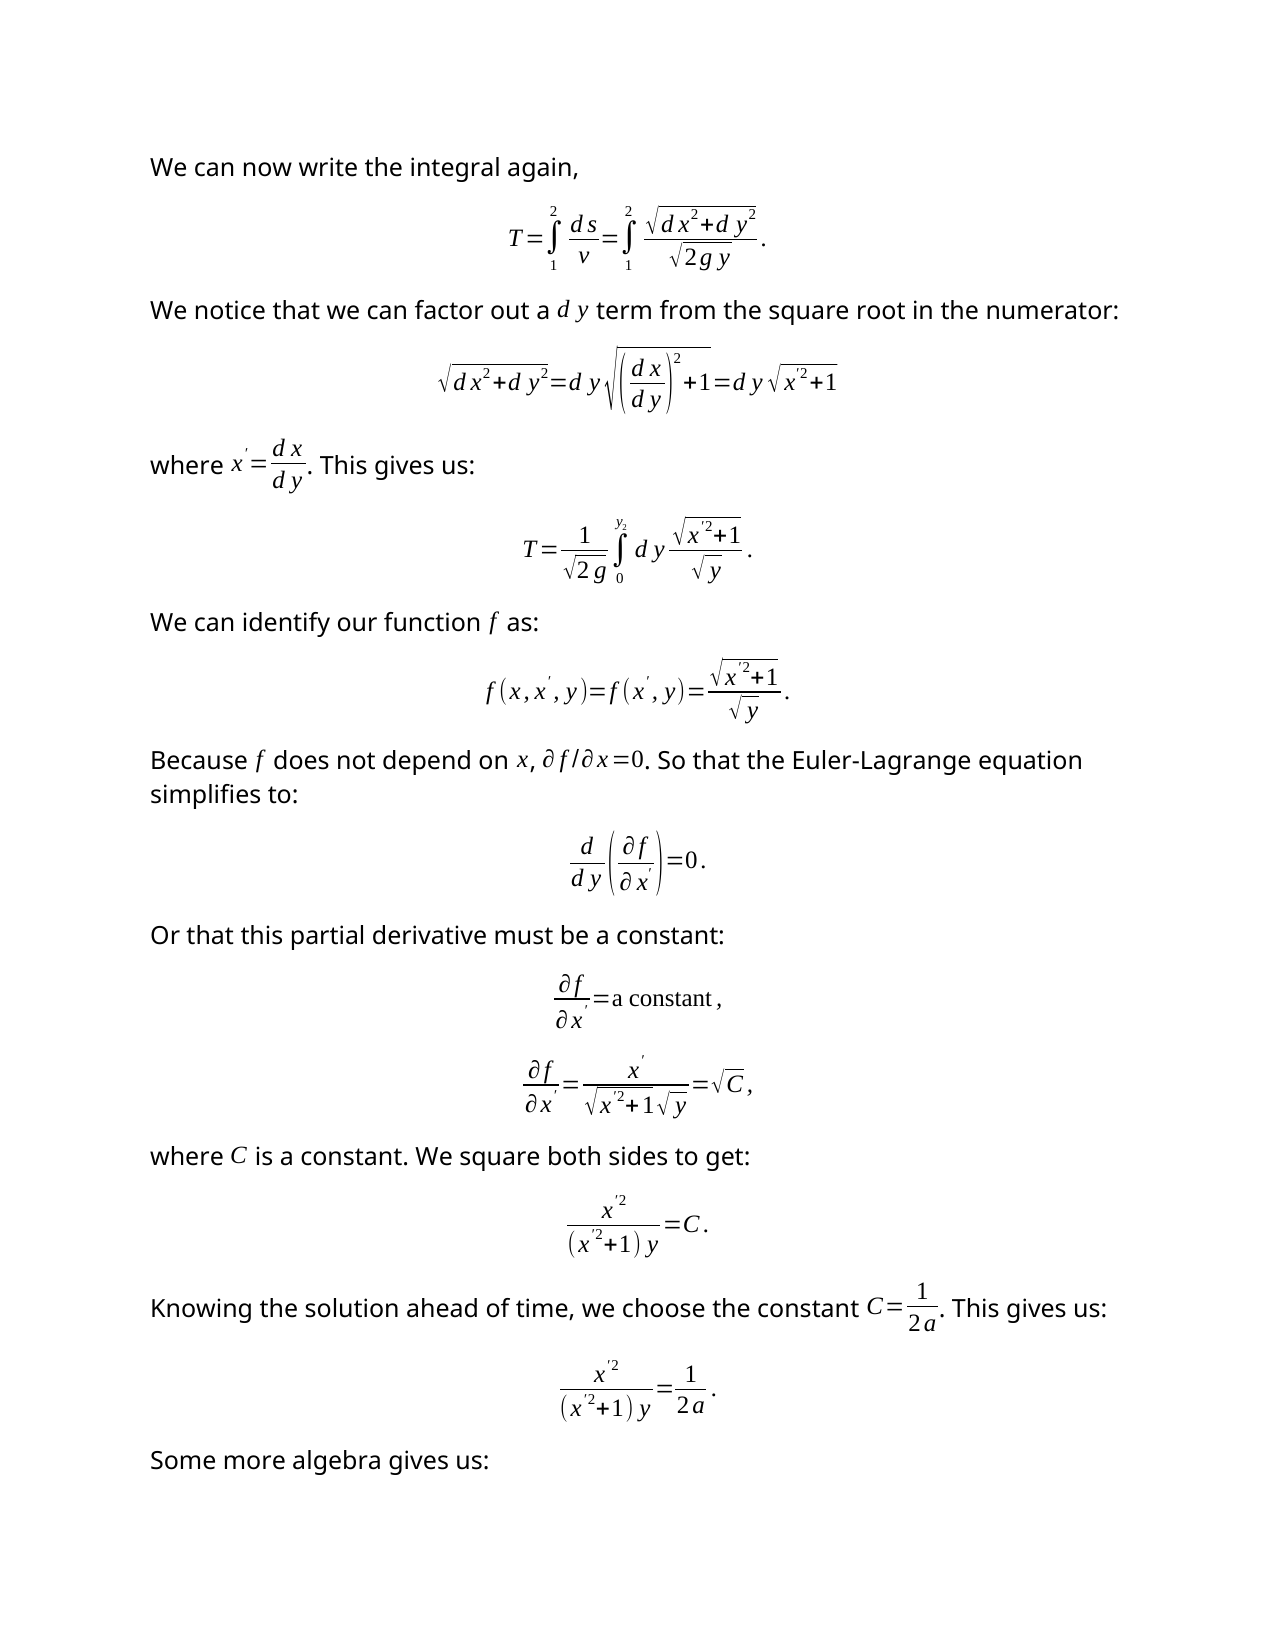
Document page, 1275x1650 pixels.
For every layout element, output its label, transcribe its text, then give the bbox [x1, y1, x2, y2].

text where is a constant. We square both sides to get: [150, 1139, 1125, 1173]
text We can now write the integral again, [150, 150, 1125, 184]
text Some more algebra gives us: [150, 1442, 1125, 1476]
text Because does not depend on , . So that the Euler-Lagrange equation simplifies to: [150, 743, 1125, 811]
text We can identify our function as: [150, 604, 1125, 638]
text where . This gives us: [150, 435, 1125, 494]
text Knowing the solution ahead of time, we choose the constant . This gives us: [150, 1278, 1125, 1337]
text Or that this partial derivative must be a constant: [150, 917, 1125, 951]
text We notice that we can factor out a term from the square root in the numerator: [150, 292, 1125, 326]
